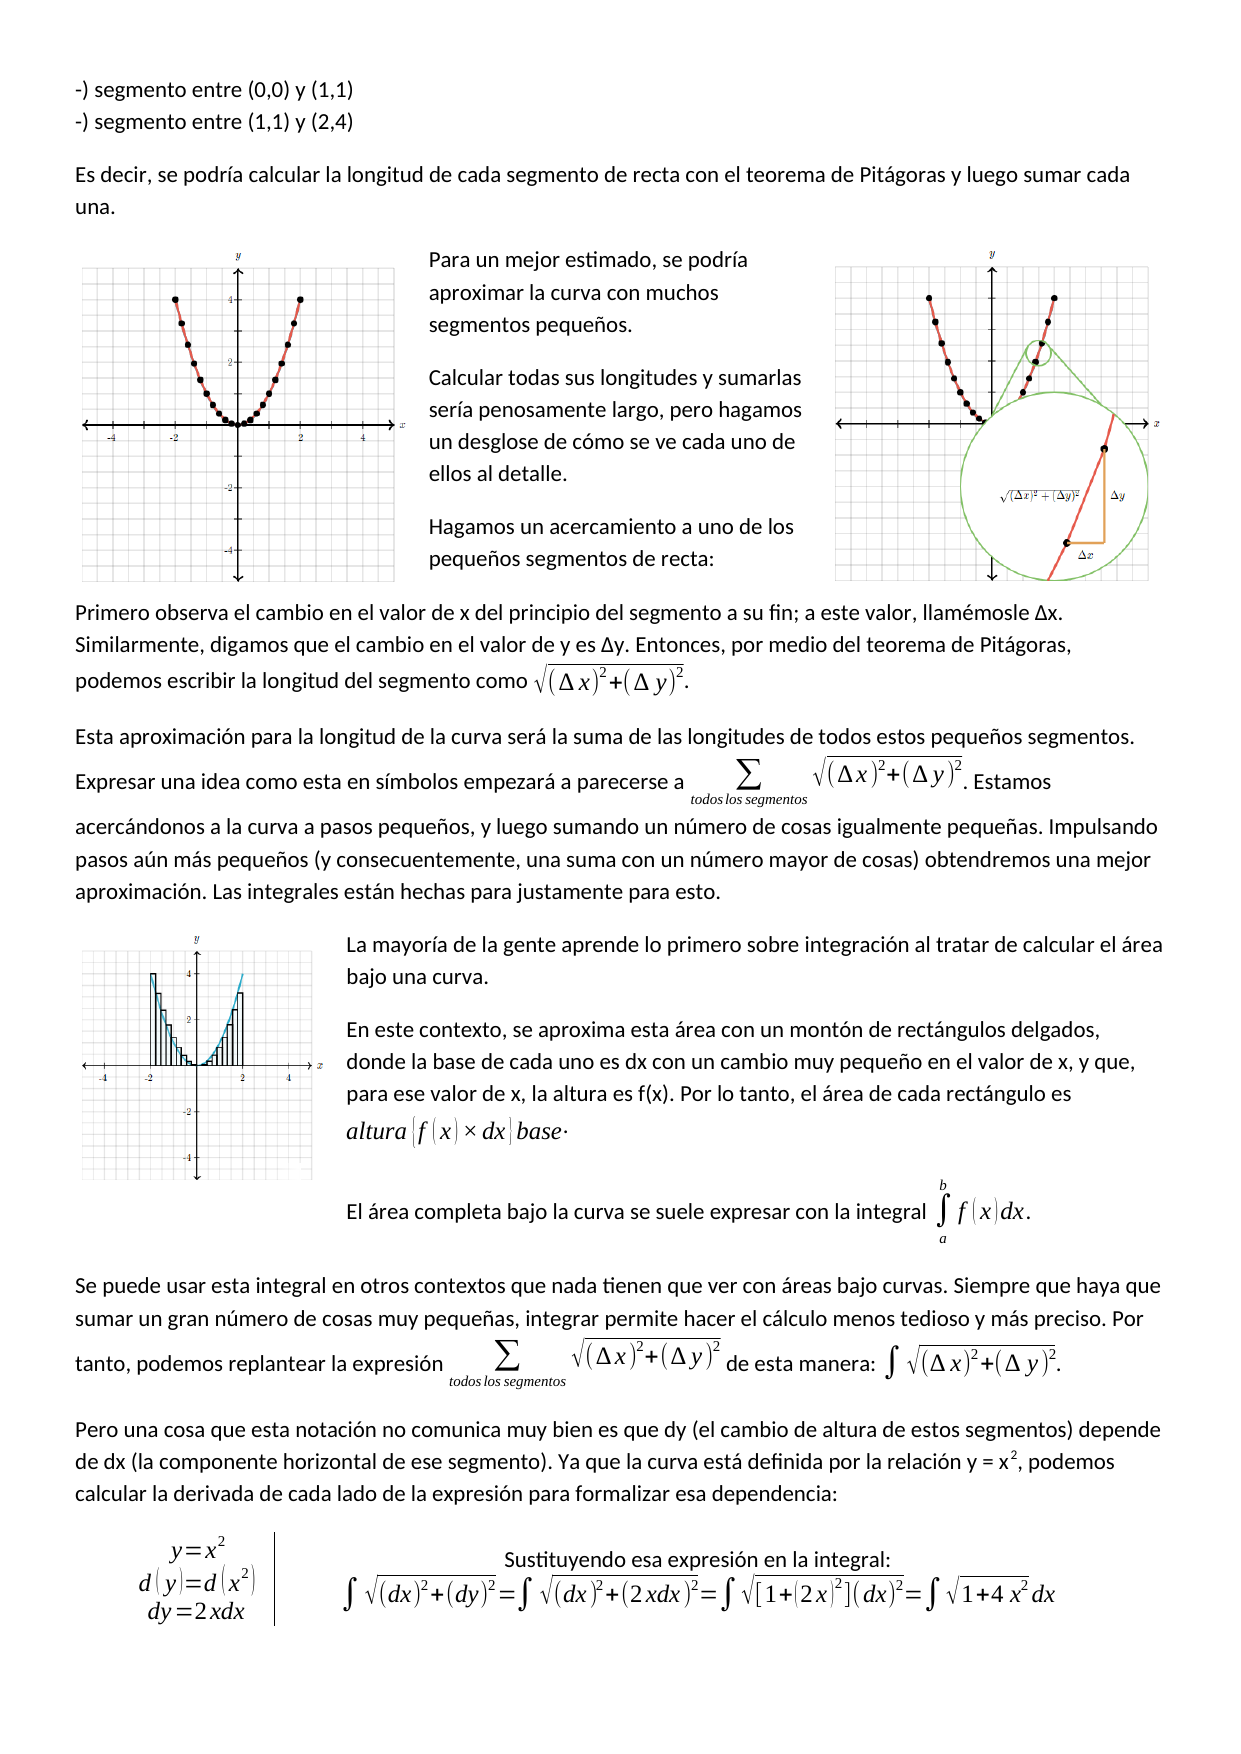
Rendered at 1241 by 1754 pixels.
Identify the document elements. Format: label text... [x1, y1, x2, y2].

text Pero una cosa que esta notación no comunica muy bien es que dy (el cambio de altura de estos segmentos) depende de dx (la componente horizontal de ese segmento). Ya que la curva está definida por la relación y = x2, podemos calcular la derivada de cada lado de la expresión para formalizar esa dependencia: [75, 1415, 1165, 1507]
text Se puede usar esta integral en otros contextos que nada tienen que ver con áreas bajo curvas. Siempre que haya que sumar un gran número de cosas muy pequeñas, integrar permite hacer el cálculo menos tedioso y más preciso. Por tanto, podemos replantear la expresión de esta manera: . [75, 1272, 1165, 1390]
text Hagamos un acercamiento a uno de los pequeños segmentos de recta: [410, 512, 827, 573]
picture [75, 930, 328, 1187]
text El área completa bajo la curva se suele expresar con la integral . [75, 1176, 1165, 1247]
picture [827, 246, 1165, 585]
table_header Sustituyendo esa expresión en la integral: [275, 1532, 1121, 1626]
text Calcular todas sus longitudes y sumarlas sería penosamente largo, pero hagamos un desglose de cómo se ve cada uno de ellos al detalle. [410, 363, 827, 487]
picture [75, 246, 410, 586]
table_header [119, 1532, 274, 1626]
text Para un mejor estimado, se podría aproximar la curva con muchos segmentos pequeños. [75, 245, 1165, 338]
text Es decir, se podría calcular la longitud de cada segmento de recta con el teorema de Pitágoras y luego sumar cada una. [75, 160, 1165, 220]
text Primero observa el cambio en el valor de x del principio del segmento a su fin; a este valor, llamémosle Δx. Similarmente, digamos que el cambio en el valor de y es Δy. Entonces, por medio del teorema de Pitágoras, podemos escribir la longitud del segmento como . [75, 598, 1165, 697]
text Esta aproximación para la longitud de la curva será la suma de las longitudes de todos estos pequeños segmentos. Expresar una idea como esta en símbolos empezará a parecerse a . Estamos acercándonos a la curva a pasos pequeños, y luego sumando un número de cosas igualmente pequeñas. Impulsando pasos aún más pequeños (y consecuentemente, una suma con un número mayor de cosas) obtendremos una mejor aproximación. Las integrales están hechas para justamente para esto. [75, 722, 1165, 905]
text En este contexto, se aproxima esta área con un montón de rectángulos delgados, donde la base de cada uno es dx con un cambio muy pequeño en el valor de x, y que, para ese valor de x, la altura es f(x). Por lo tanto, el área de cada rectángulo es . [328, 1015, 1165, 1151]
text La mayoría de la gente aprende lo primero sobre integración al tratar de calcular el área bajo una curva. [328, 930, 1165, 990]
